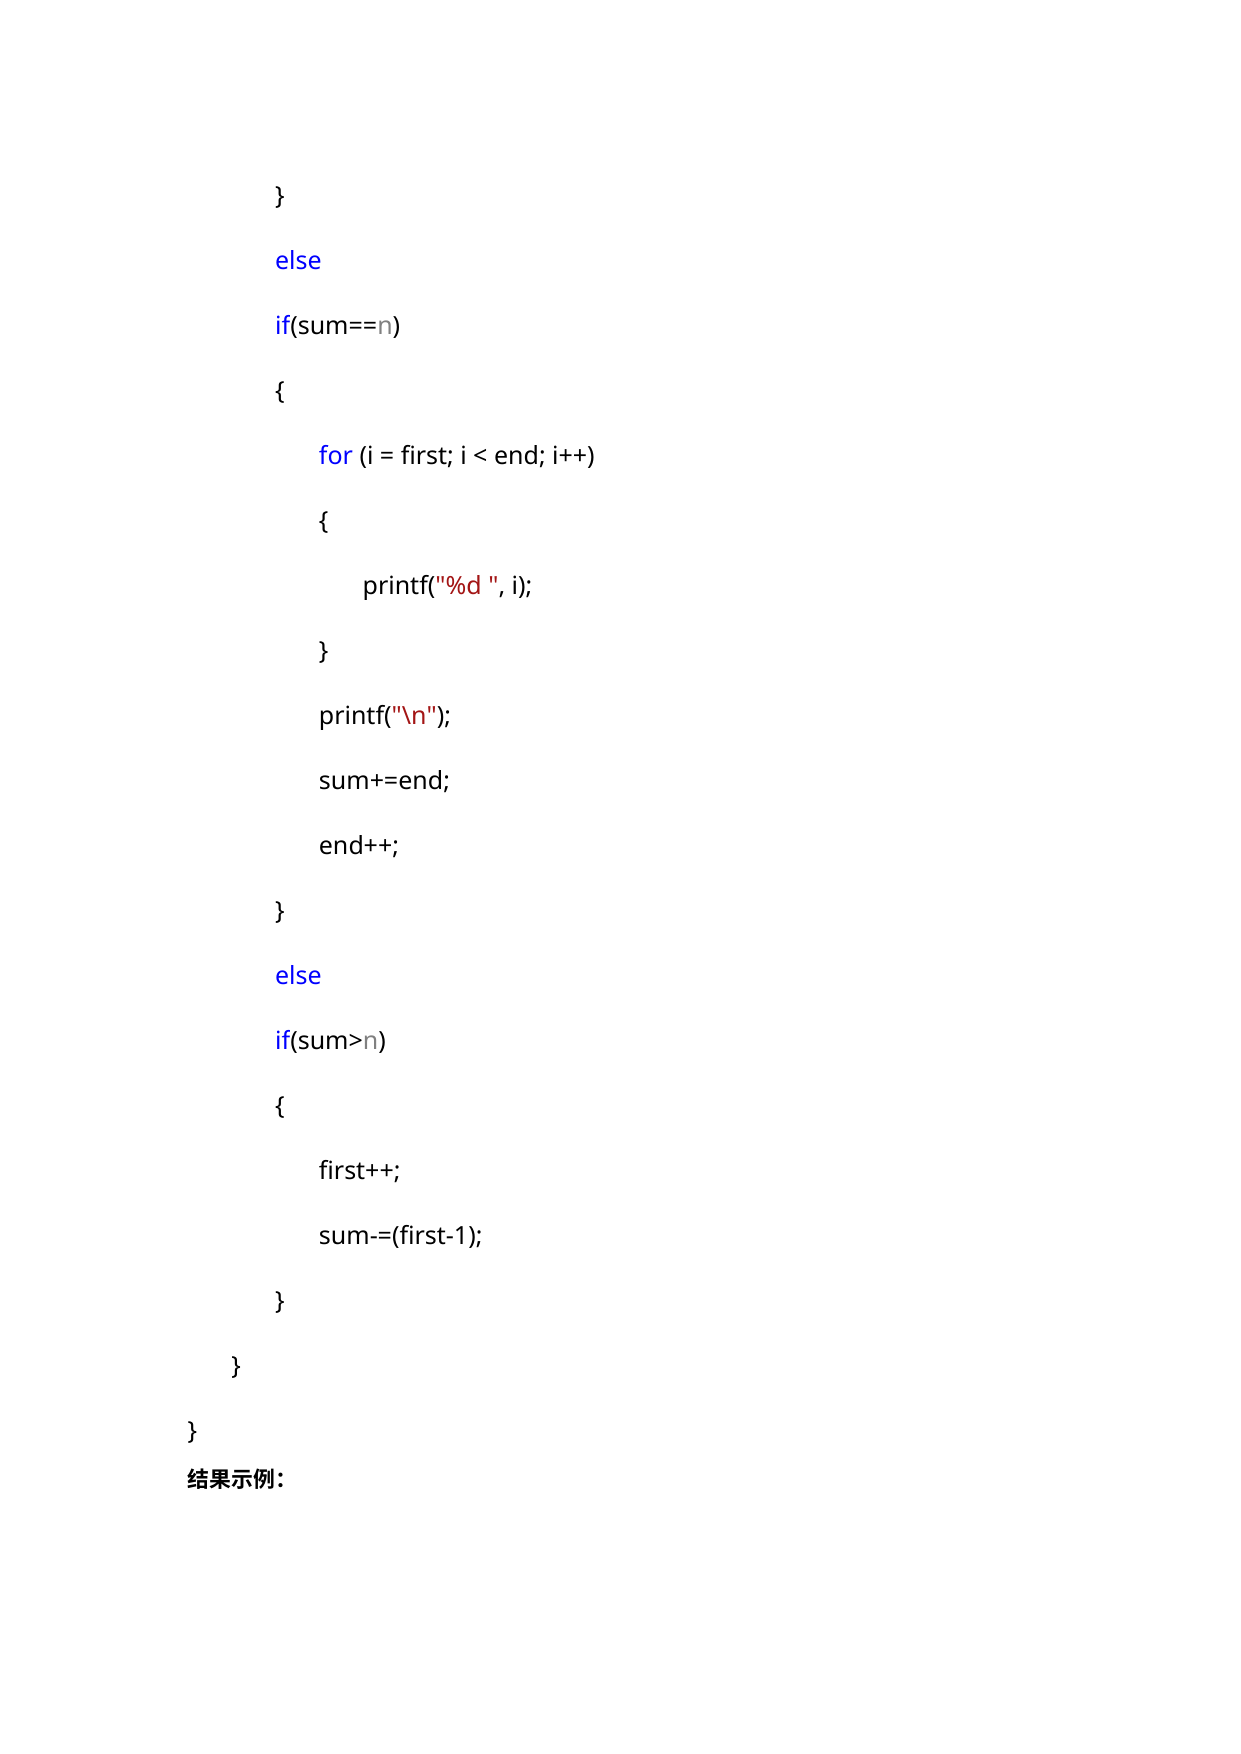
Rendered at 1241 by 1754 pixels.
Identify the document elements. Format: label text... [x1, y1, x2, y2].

text { [187, 357, 1053, 422]
text } [187, 1332, 1053, 1397]
text } [187, 162, 1053, 227]
text { [187, 487, 1053, 552]
text printf("%d ", i); [187, 552, 1053, 617]
text } [187, 1267, 1053, 1332]
text if(sum==n) [187, 292, 1053, 357]
text { [187, 1072, 1053, 1137]
text first++; [187, 1137, 1053, 1202]
text } [187, 1397, 1053, 1462]
text else [187, 227, 1053, 292]
text } [187, 617, 1053, 682]
text if(sum>n) [187, 1007, 1053, 1072]
text printf("\n"); [187, 682, 1053, 747]
text sum-=(first-1); [187, 1202, 1053, 1267]
text sum+=end; [187, 747, 1053, 812]
text 结果示例： [187, 1462, 1053, 1494]
text end++; [187, 812, 1053, 877]
text } [187, 877, 1053, 942]
text for (i = first; i < end; i++) [187, 422, 1053, 487]
text else [187, 942, 1053, 1007]
